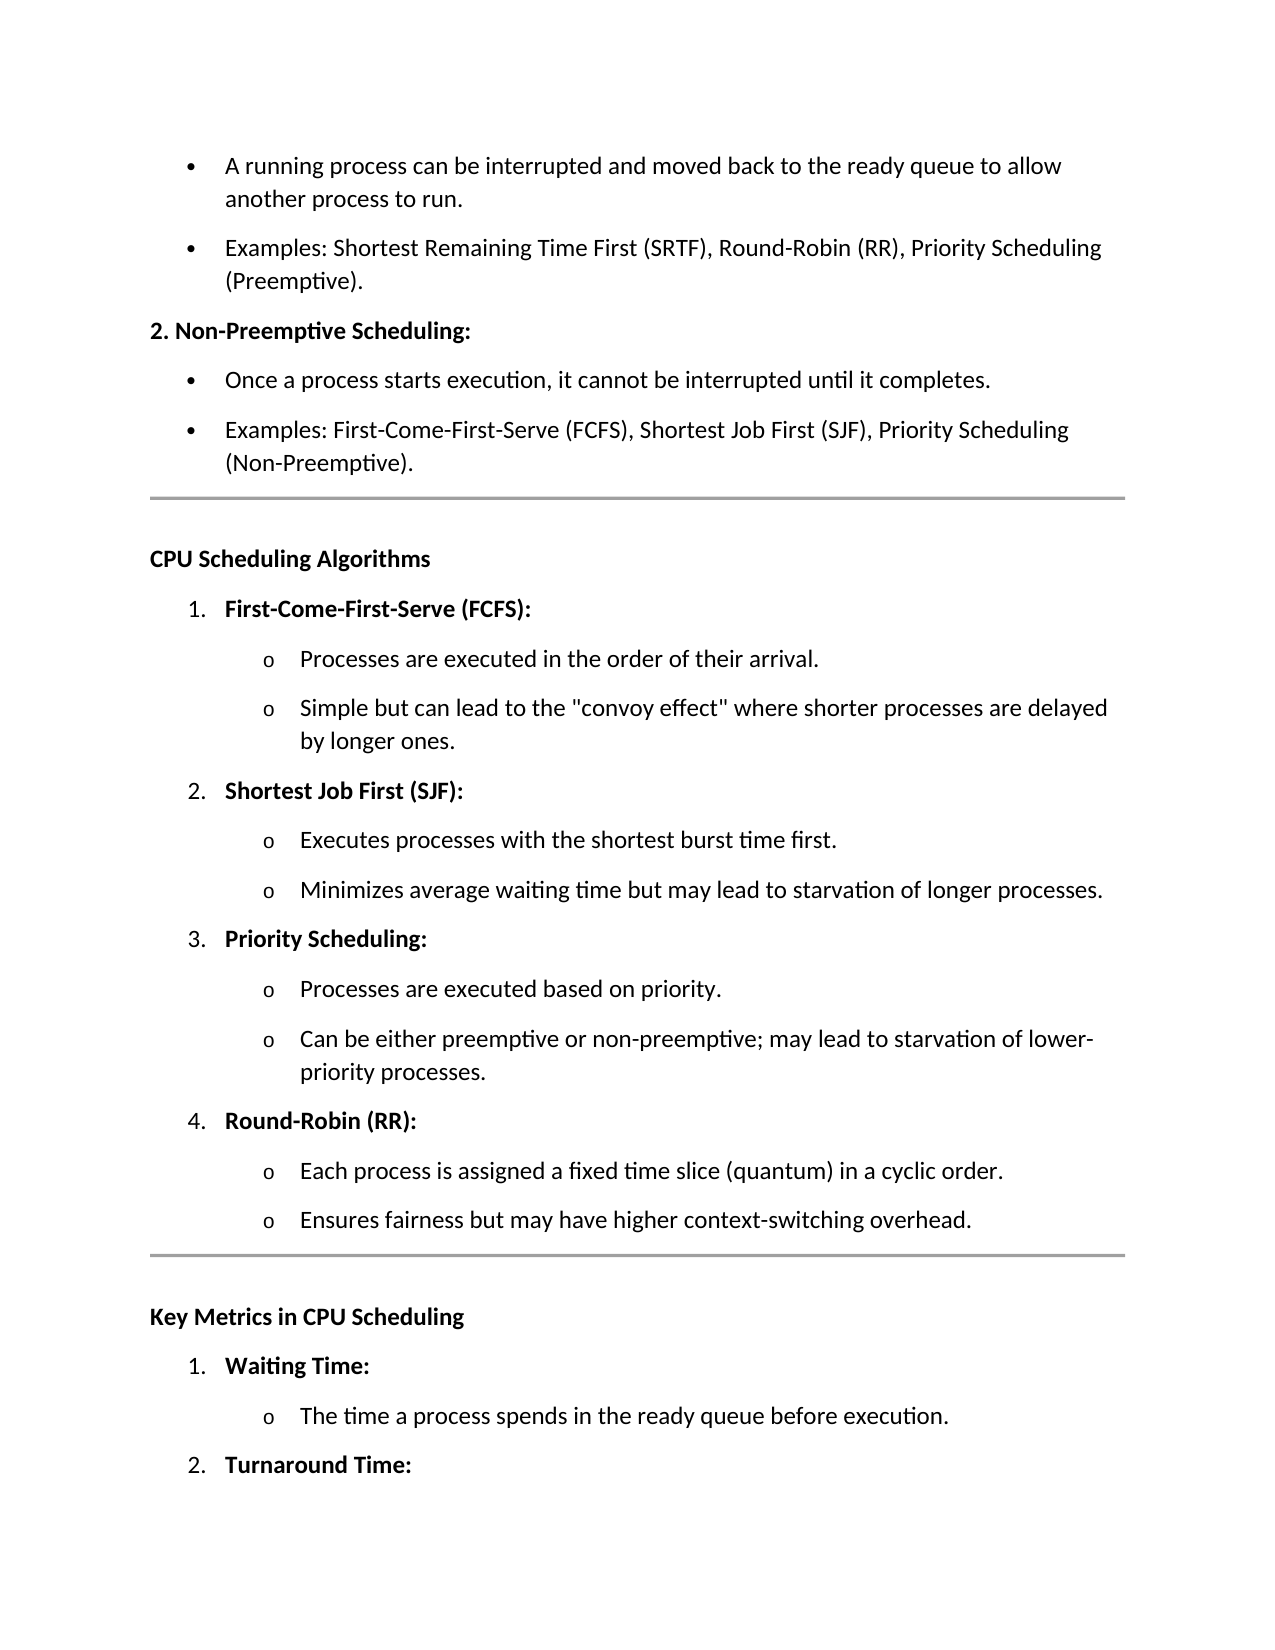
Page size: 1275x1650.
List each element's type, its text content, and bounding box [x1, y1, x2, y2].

list Turnaround Time: [187, 1449, 1125, 1480]
list Each process is assigned a fixed time slice (quantum) in a cyclic order. [262, 1155, 1125, 1185]
list First-Come-First-Serve (FCFS): [187, 593, 1125, 624]
list Executes processes with the shortest burst time first. [262, 824, 1125, 855]
text Key Metrics in CPU Scheduling [150, 1301, 1125, 1331]
text CPU Scheduling Algorithms [150, 543, 1125, 574]
list Processes are executed in the order of their arrival. [262, 643, 1125, 673]
list Waiting Time: [187, 1350, 1125, 1381]
list Minimizes average waiting time but may lead to starvation of longer processes. [262, 874, 1125, 904]
list Processes are executed based on priority. [262, 973, 1125, 1004]
text 2. Non-Preemptive Scheduling: [150, 315, 1125, 346]
list A running process can be interrupted and moved back to the ready queue to allow another process to run. [187, 150, 1125, 213]
list Examples: First-Come-First-Serve (FCFS), Shortest Job First (SJF), Priority Scheduling (Non-Preemptive). [187, 414, 1125, 478]
list Simple but can lead to the "convoy effect" where shorter processes are delayed by longer ones. [262, 692, 1125, 756]
list The time a process spends in the ready queue before execution. [262, 1400, 1125, 1431]
list Shortest Job First (SJF): [187, 775, 1125, 805]
list Round-Robin (RR): [187, 1105, 1125, 1136]
list Ensures fairness but may have higher context-switching overhead. [262, 1204, 1125, 1235]
list Can be either preemptive or non-preemptive; may lead to starvation of lower-priority processes. [262, 1023, 1125, 1086]
list Priority Scheduling: [187, 923, 1125, 954]
list Once a process starts execution, it cannot be interrupted until it completes. [187, 364, 1125, 395]
list Examples: Shortest Remaining Time First (SRTF), Round-Robin (RR), Priority Scheduling (Preemptive). [187, 232, 1125, 296]
